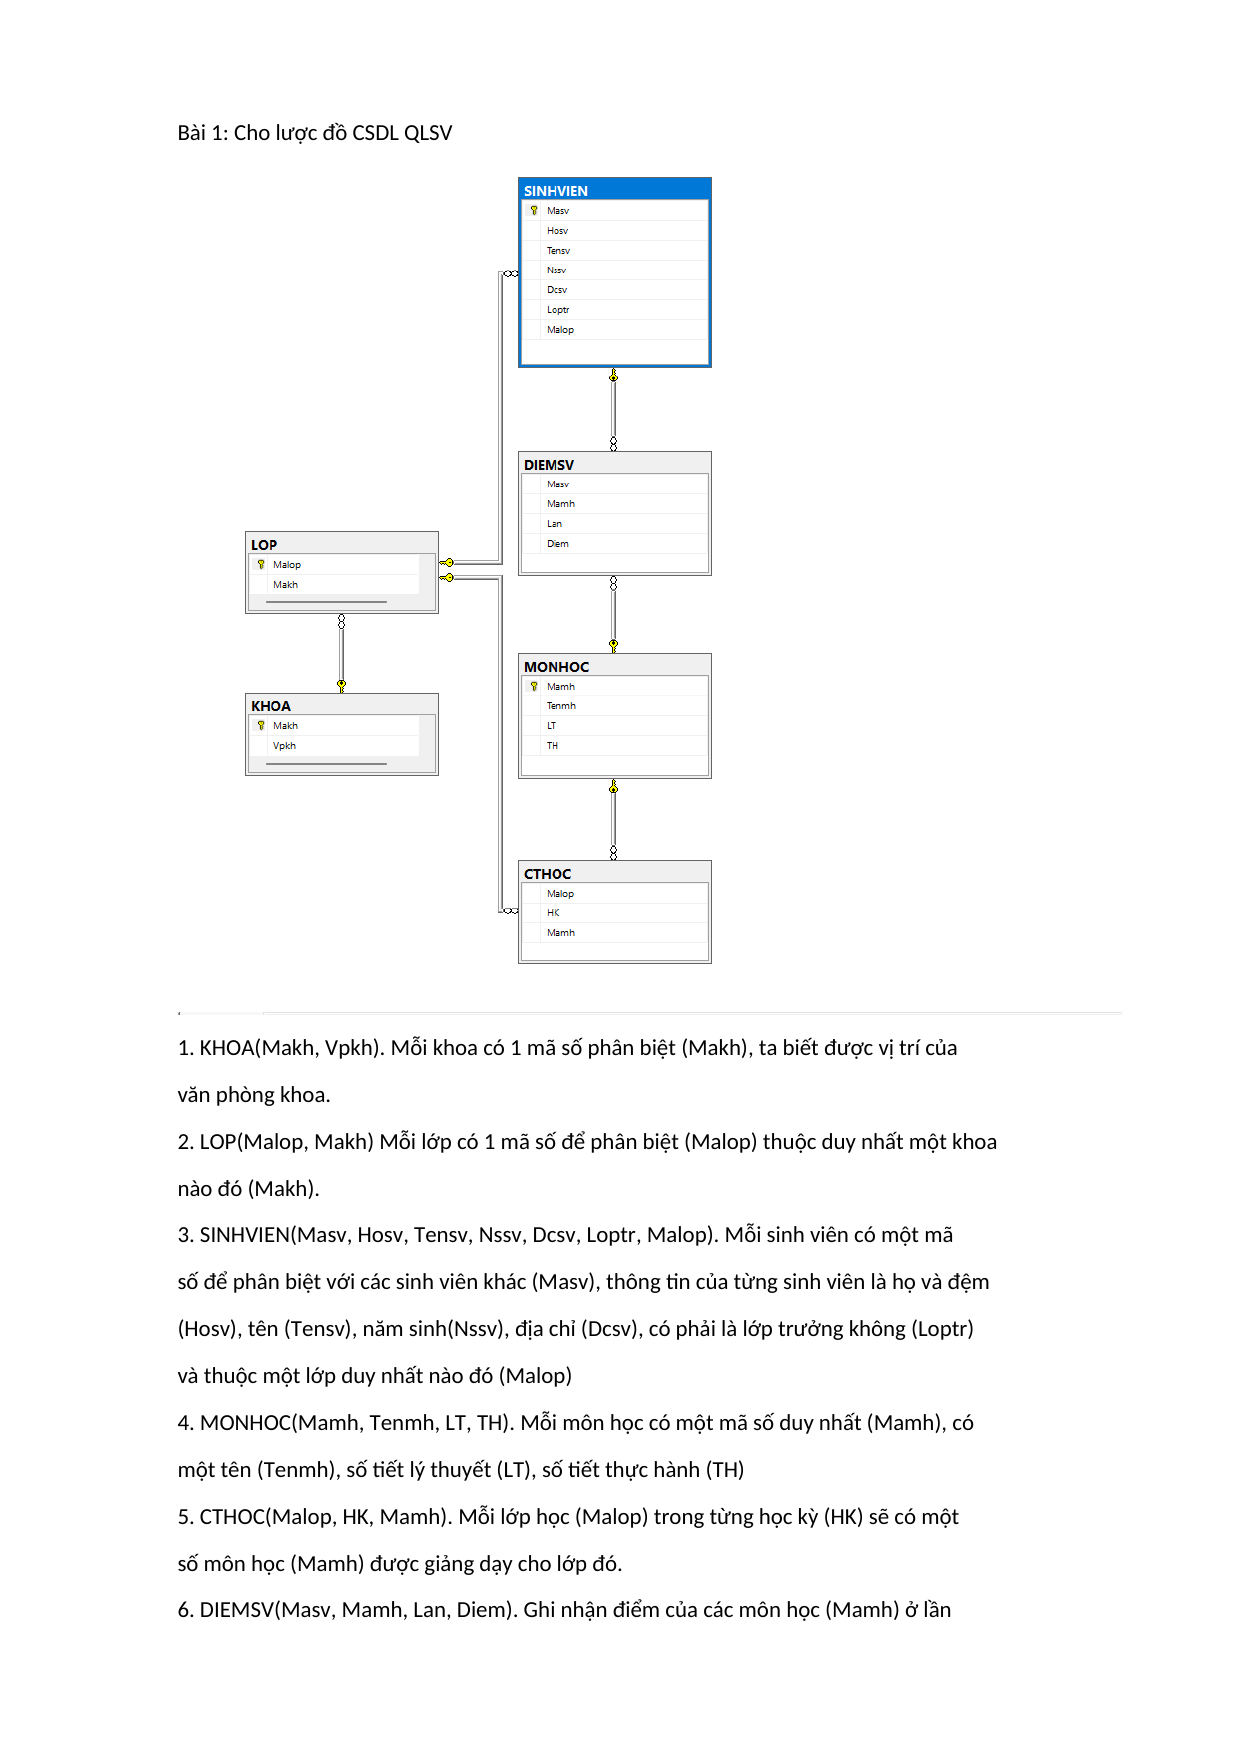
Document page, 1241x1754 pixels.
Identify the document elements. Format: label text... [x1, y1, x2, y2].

text (Hosv), tên (Tensv), năm sinh(Nssv), địa chỉ (Dcsv), có phải là lớp trưởng không (Loptr) [177, 1314, 1122, 1342]
text một tên (Tenmh), số tiết lý thuyết (LT), số tiết thực hành (TH) [177, 1455, 1122, 1483]
text 6. DIEMSV(Masv, Mamh, Lan, Diem). Ghi nhận điểm của các môn học (Mamh) ở lần [177, 1596, 1122, 1624]
text số môn học (Mamh) được giảng dạy cho lớp đó. [177, 1549, 1122, 1577]
text Bài 1: Cho lược đồ CSDL QLSV [177, 118, 1122, 146]
text 1. KHOA(Makh, Vpkh). Mỗi khoa có 1 mã số phân biệt (Makh), ta biết được vị trí của [177, 1033, 1122, 1061]
text 5. CTHOC(Malop, HK, Mamh). Mỗi lớp học (Malop) trong từng học kỳ (HK) sẽ có một [177, 1502, 1122, 1530]
text 2. LOP(Malop, Makh) Mỗi lớp có 1 mã số để phân biệt (Malop) thuộc duy nhất một khoa [177, 1127, 1122, 1155]
text nào đó (Makh). [177, 1174, 1122, 1202]
text 4. MONHOC(Mamh, Tenmh, LT, TH). Mỗi môn học có một mã số duy nhất (Mamh), có [177, 1408, 1122, 1436]
text 3. SINHVIEN(Masv, Hosv, Tensv, Nssv, Dcsv, Loptr, Malop). Mỗi sinh viên có một mã [177, 1221, 1122, 1249]
text văn phòng khoa. [177, 1080, 1122, 1108]
text số để phân biệt với các sinh viên khác (Masv), thông tin của từng sinh viên là họ và đệm [177, 1267, 1122, 1296]
picture [177, 165, 1123, 1015]
text và thuộc một lớp duy nhất nào đó (Malop) [177, 1361, 1122, 1389]
